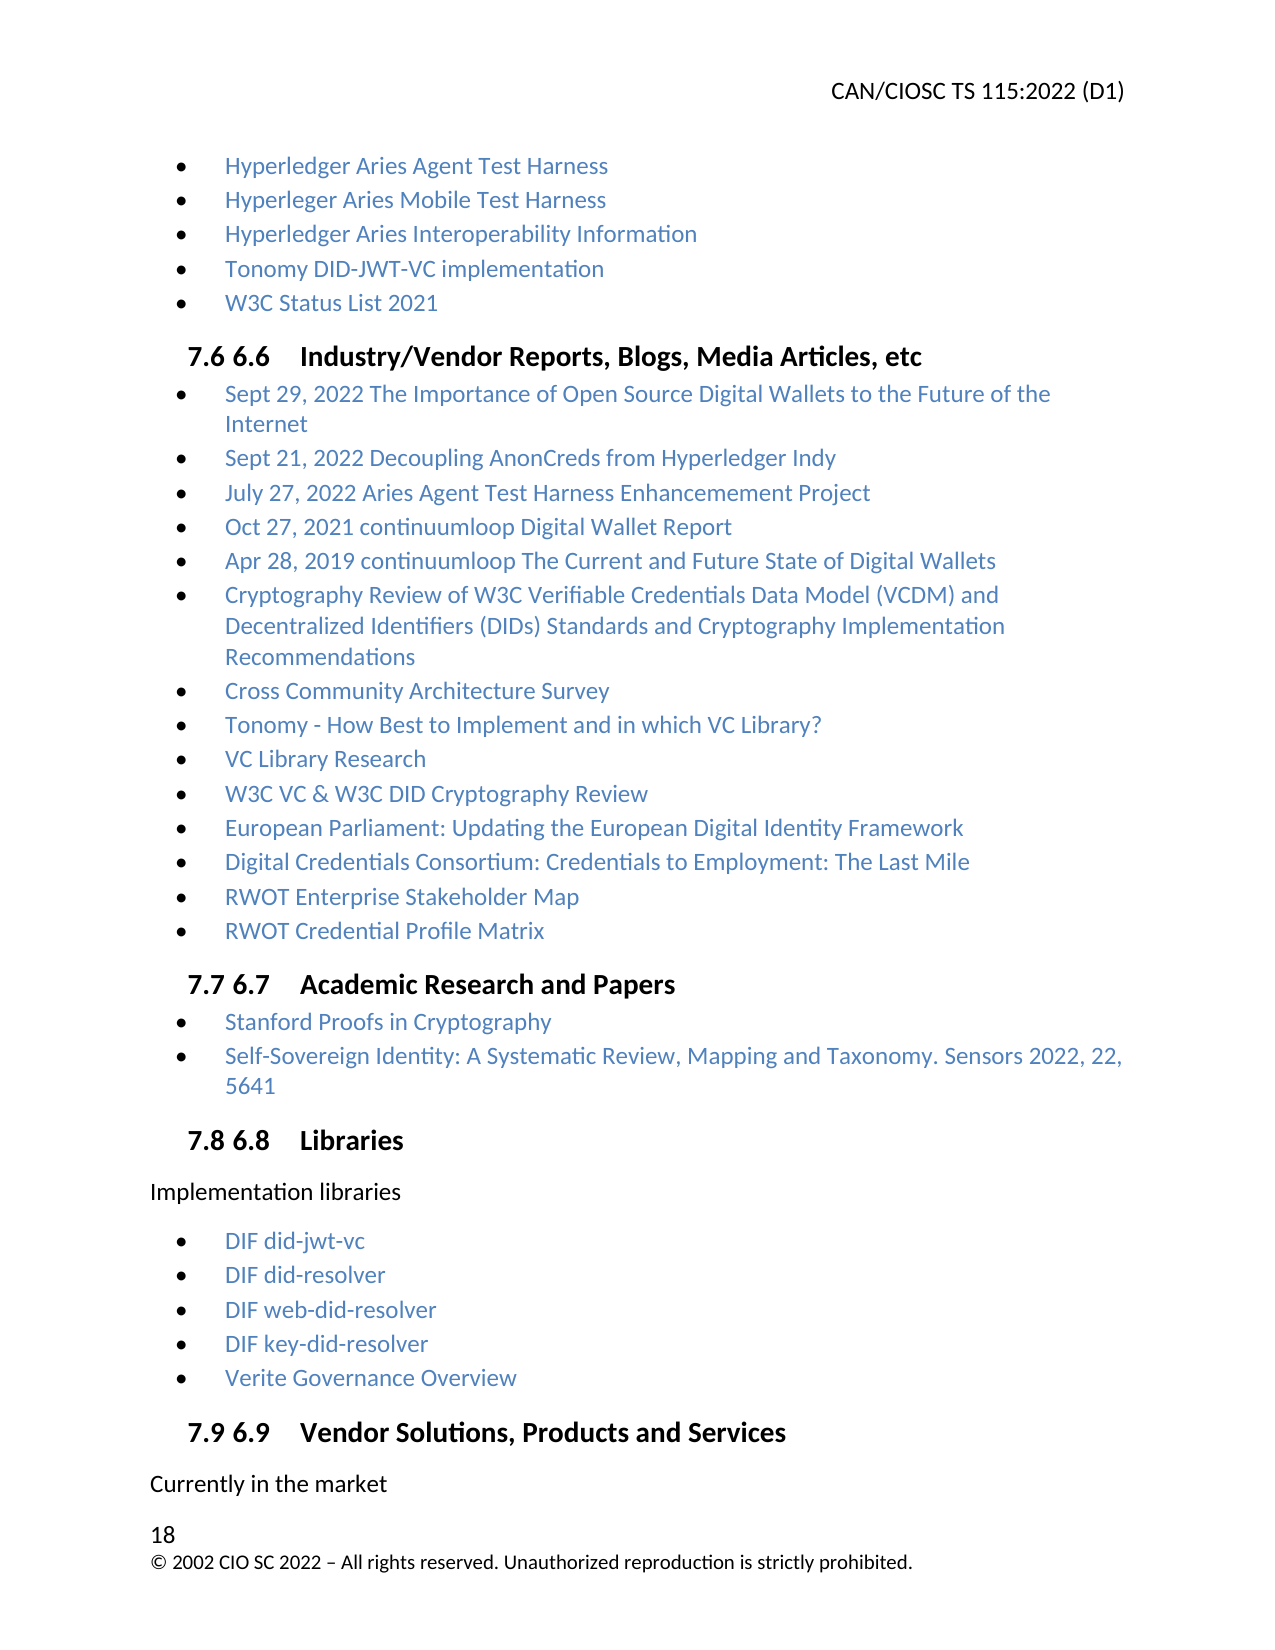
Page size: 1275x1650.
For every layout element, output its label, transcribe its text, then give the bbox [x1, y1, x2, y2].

list Sept 29, 2022 The Importance of Open Source Digital Wallets to the Future of the Internet [175, 378, 1125, 439]
list W3C Status List 2021 [175, 287, 1125, 318]
list Sept 21, 2022 Decoupling AnonCreds from Hyperledger Indy [175, 443, 1125, 473]
text Implementation libraries [150, 1176, 1125, 1207]
list Verite Governance Overview [175, 1362, 1125, 1393]
list Self-Sovereign Identity: A Systematic Review, Mapping and Taxonomy. Sensors 2022, 22, 5641 [175, 1040, 1125, 1101]
subtitle 6.7 Academic Research and Papers [187, 966, 1125, 1002]
list Hyperleger Aries Mobile Test Harness [175, 184, 1125, 215]
list July 27, 2022 Aries Agent Test Harness Enhancemement Project [175, 477, 1125, 507]
subtitle 6.6 Industry/Vendor Reports, Blogs, Media Articles, etc [187, 338, 1125, 374]
list Apr 28, 2019 continuumloop The Current and Future State of Digital Wallets [175, 545, 1125, 576]
text Currently in the market [150, 1468, 1125, 1499]
subtitle 6.9 Vendor Solutions, Products and Services [187, 1414, 1125, 1449]
list Tonomy - How Best to Implement and in which VC Library? [175, 709, 1125, 740]
list VC Library Research [175, 743, 1125, 774]
list DIF did-resolver [175, 1260, 1125, 1290]
list RWOT Enterprise Stakeholder Map [175, 881, 1125, 911]
list Oct 27, 2021 continuumloop Digital Wallet Report [175, 511, 1125, 542]
list DIF key-did-resolver [175, 1328, 1125, 1359]
list Hyperledger Aries Agent Test Harness [175, 150, 1125, 181]
list Tonomy DID-JWT-VC implementation [175, 253, 1125, 283]
list Cross Community Architecture Survey [175, 675, 1125, 706]
list DIF web-did-resolver [175, 1294, 1125, 1324]
list European Parliament: Updating the European Digital Identity Framework [175, 812, 1125, 843]
list W3C VC & W3C DID Cryptography Review [175, 778, 1125, 808]
list Hyperledger Aries Interoperability Information [175, 218, 1125, 249]
list Cryptography Review of W3C Verifiable Credentials Data Model (VCDM) and Decentralized Identifiers (DIDs) Standards and Cryptography Implementation Recommendations [175, 580, 1125, 671]
list Stanford Proofs in Cryptography [175, 1006, 1125, 1036]
list DIF did-jwt-vc [175, 1225, 1125, 1256]
subtitle 6.8 Libraries [187, 1122, 1125, 1157]
list Digital Credentials Consortium: Credentials to Employment: The Last Mile [175, 846, 1125, 877]
list RWOT Credential Profile Matrix [175, 915, 1125, 945]
